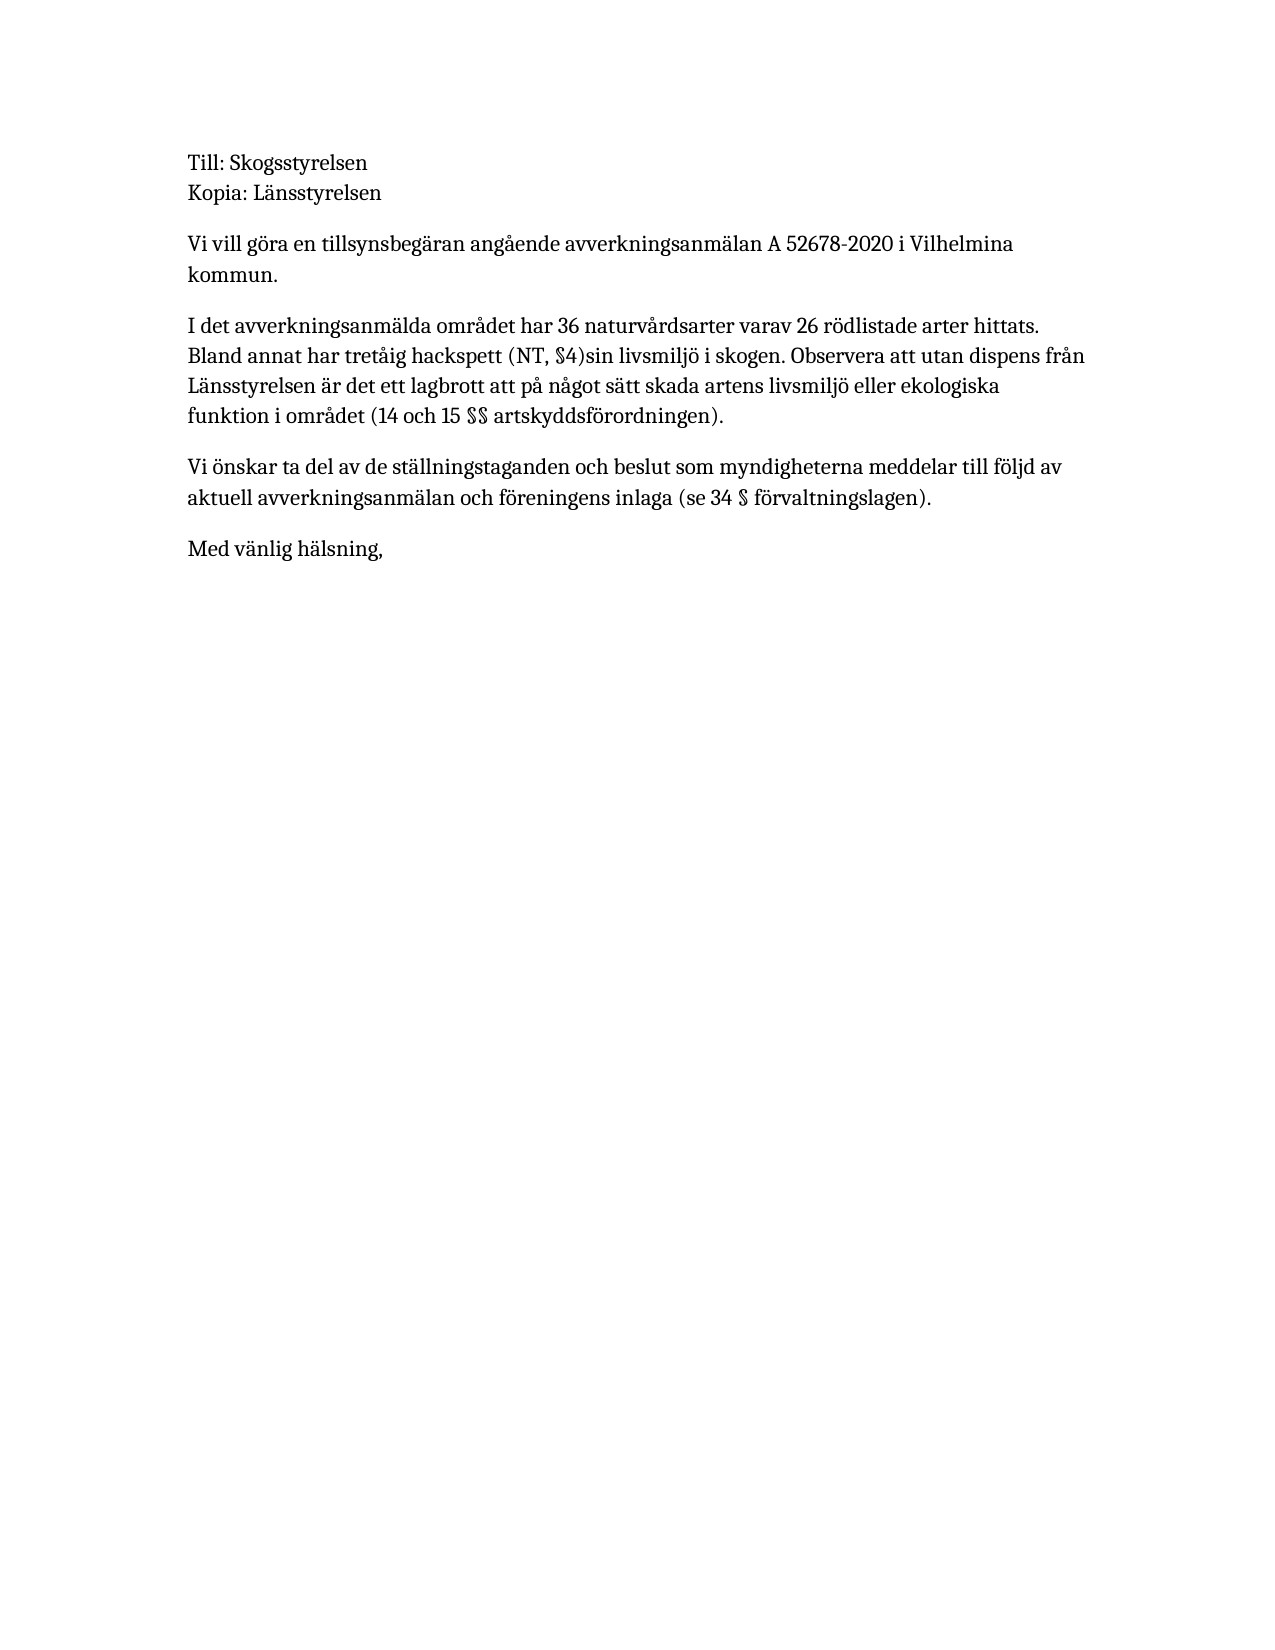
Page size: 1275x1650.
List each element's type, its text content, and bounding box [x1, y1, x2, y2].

text Till: Skogsstyrelsen Kopia: Länsstyrelsen [187, 150, 1087, 207]
text I det avverkningsanmälda området har 36 naturvårdsarter varav 26 rödlistade arter hittats. Bland annat har tretåig hackspett (NT, §4)sin livsmiljö i skogen. Observera att utan dispens från Länsstyrelsen är det ett lagbrott att på något sätt skada artens livsmiljö eller ekologiska funktion i området (14 och 15 §§ artskyddsförordningen). [187, 312, 1087, 429]
text Vi vill göra en tillsynsbegäran angående avverkningsanmälan A 52678-2020 i Vilhelmina kommun. [187, 231, 1087, 288]
text Vi önskar ta del av de ställningstaganden och beslut som myndigheterna meddelar till följd av aktuell avverkningsanmälan och föreningens inlaga (se 34 § förvaltningslagen). [187, 454, 1087, 511]
text Med vänlig hälsning, [187, 535, 1087, 592]
